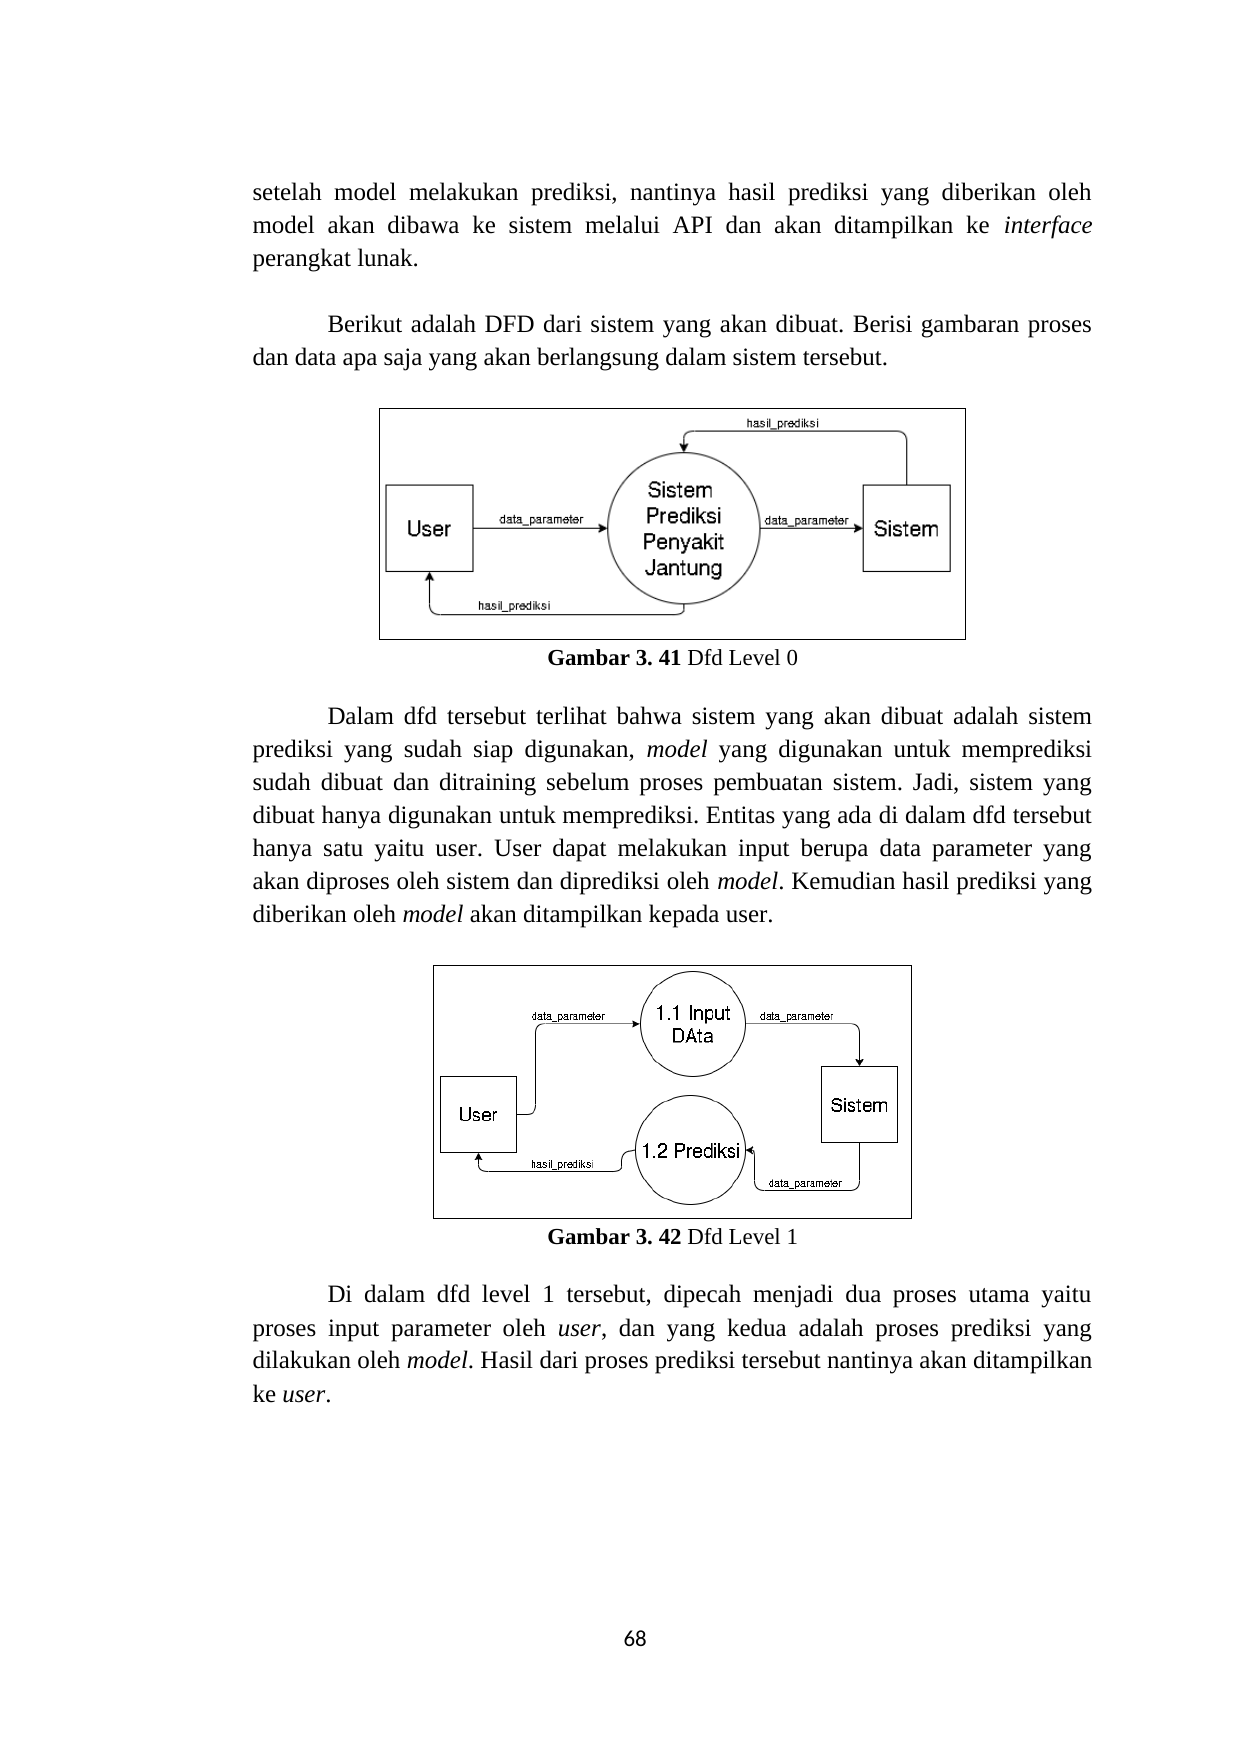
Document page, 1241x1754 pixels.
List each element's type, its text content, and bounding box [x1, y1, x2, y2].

text Di dalam dfd level 1 tersebut, dipecah menjadi dua proses utama yaitu proses input parameter oleh user, dan yang kedua adalah proses prediksi yang dilakukan oleh model. Hasil dari proses prediksi tersebut nantinya akan ditampilkan ke user. [252, 1279, 1092, 1407]
text Berikut adalah DFD dari sistem yang akan dibuat. Berisi gambaran proses dan data apa saja yang akan berlangsung dalam sistem tersebut. [252, 309, 1092, 371]
text Dalam dfd tersebut terlihat bahwa sistem yang akan dibuat adalah sistem prediksi yang sudah siap digunakan, model yang digunakan untuk memprediksi sudah dibuat dan ditraining sebelum proses pembuatan sistem. Jadi, sistem yang dibuat hanya digunakan untuk memprediksi. Entitas yang ada di dalam dfd tersebut hanya satu yaitu user. User dapat melakukan input berupa data parameter yang akan diproses oleh sistem dan diprediksi oleh model. Kemudian hasil prediksi yang diberikan oleh model akan ditampilkan kepada user. [252, 701, 1092, 928]
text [252, 177, 1092, 272]
picture [434, 966, 911, 1218]
text Gambar 3. 41 Dfd Level 0 [252, 644, 1092, 671]
text Gambar 3. 42 Dfd Level 1 [252, 1223, 1092, 1249]
picture [380, 409, 965, 639]
